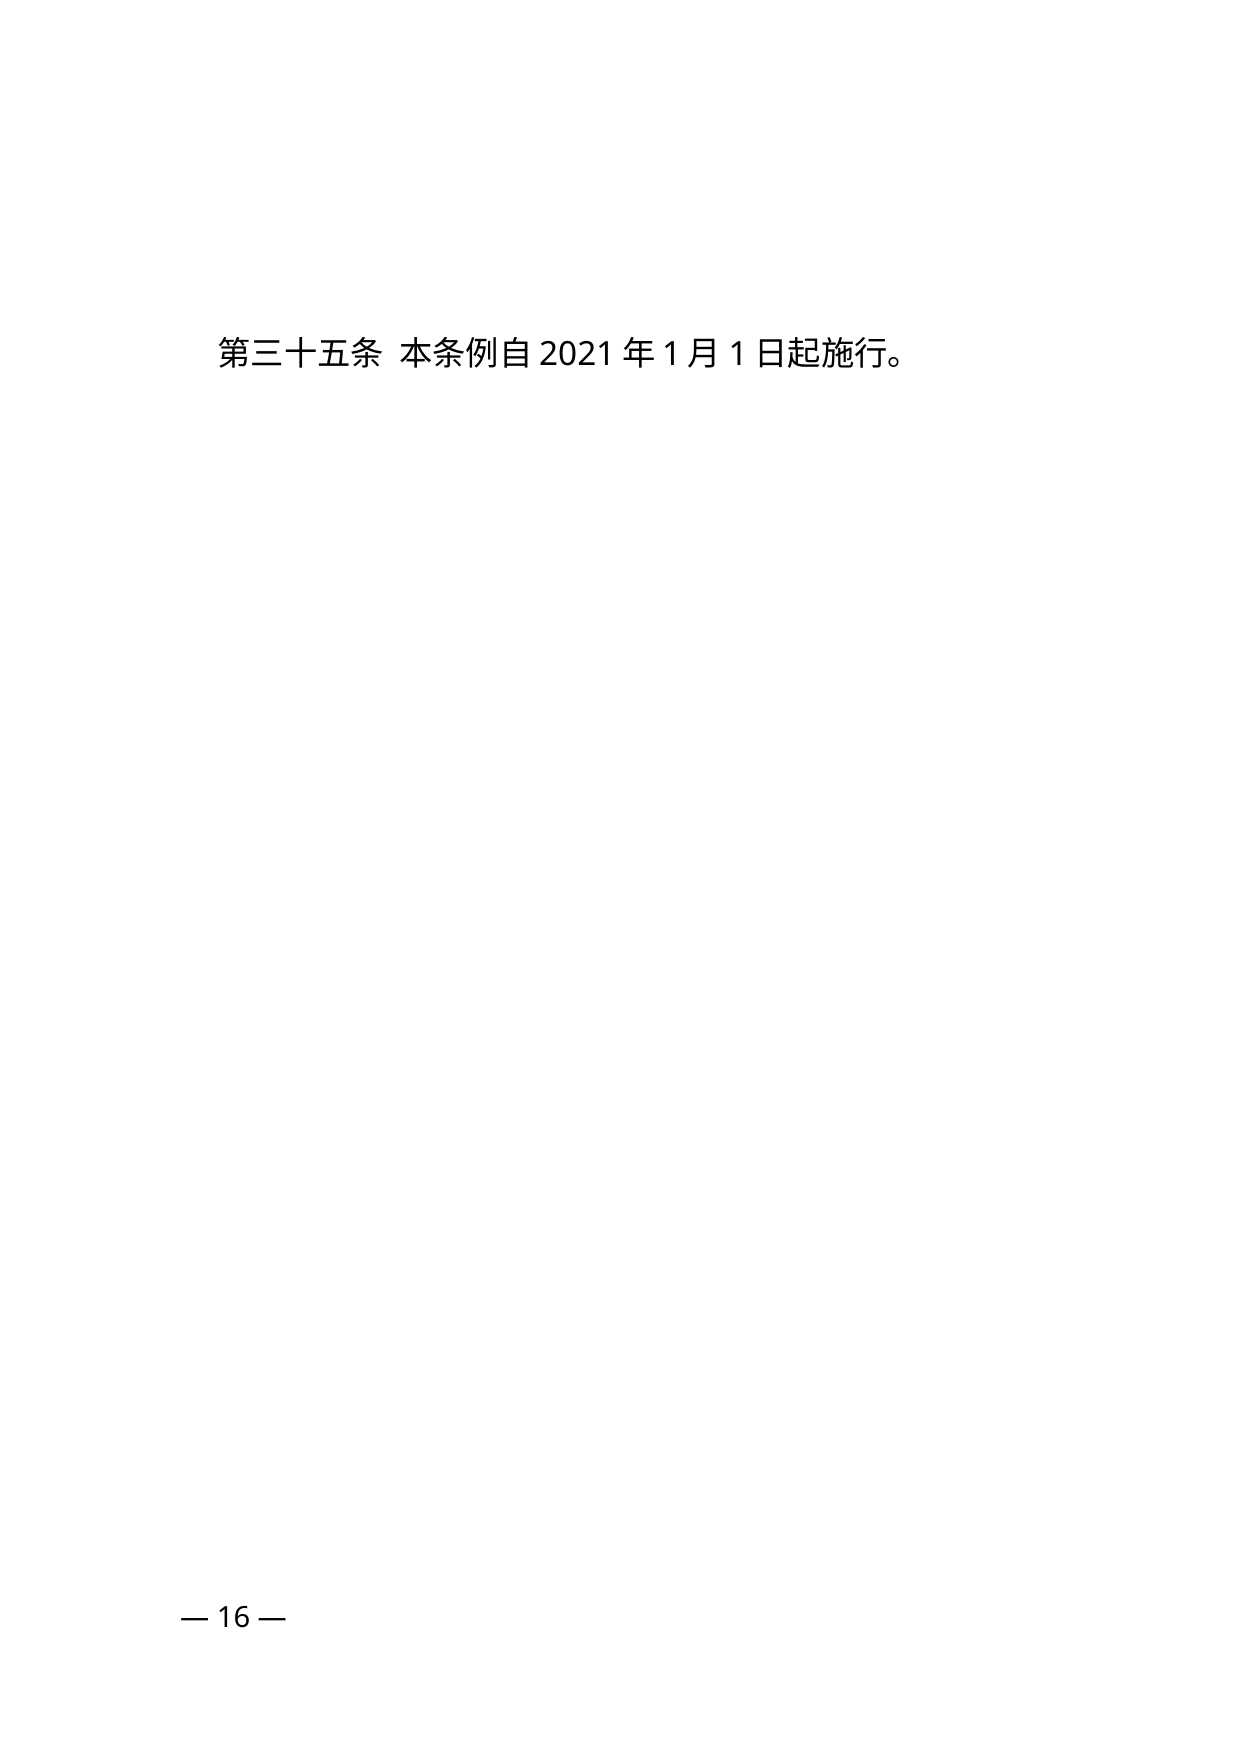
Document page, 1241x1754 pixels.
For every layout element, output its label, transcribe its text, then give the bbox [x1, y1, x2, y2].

text 第三十五条 本条例自2021年1月 1日起施行。 [151, 306, 1089, 396]
